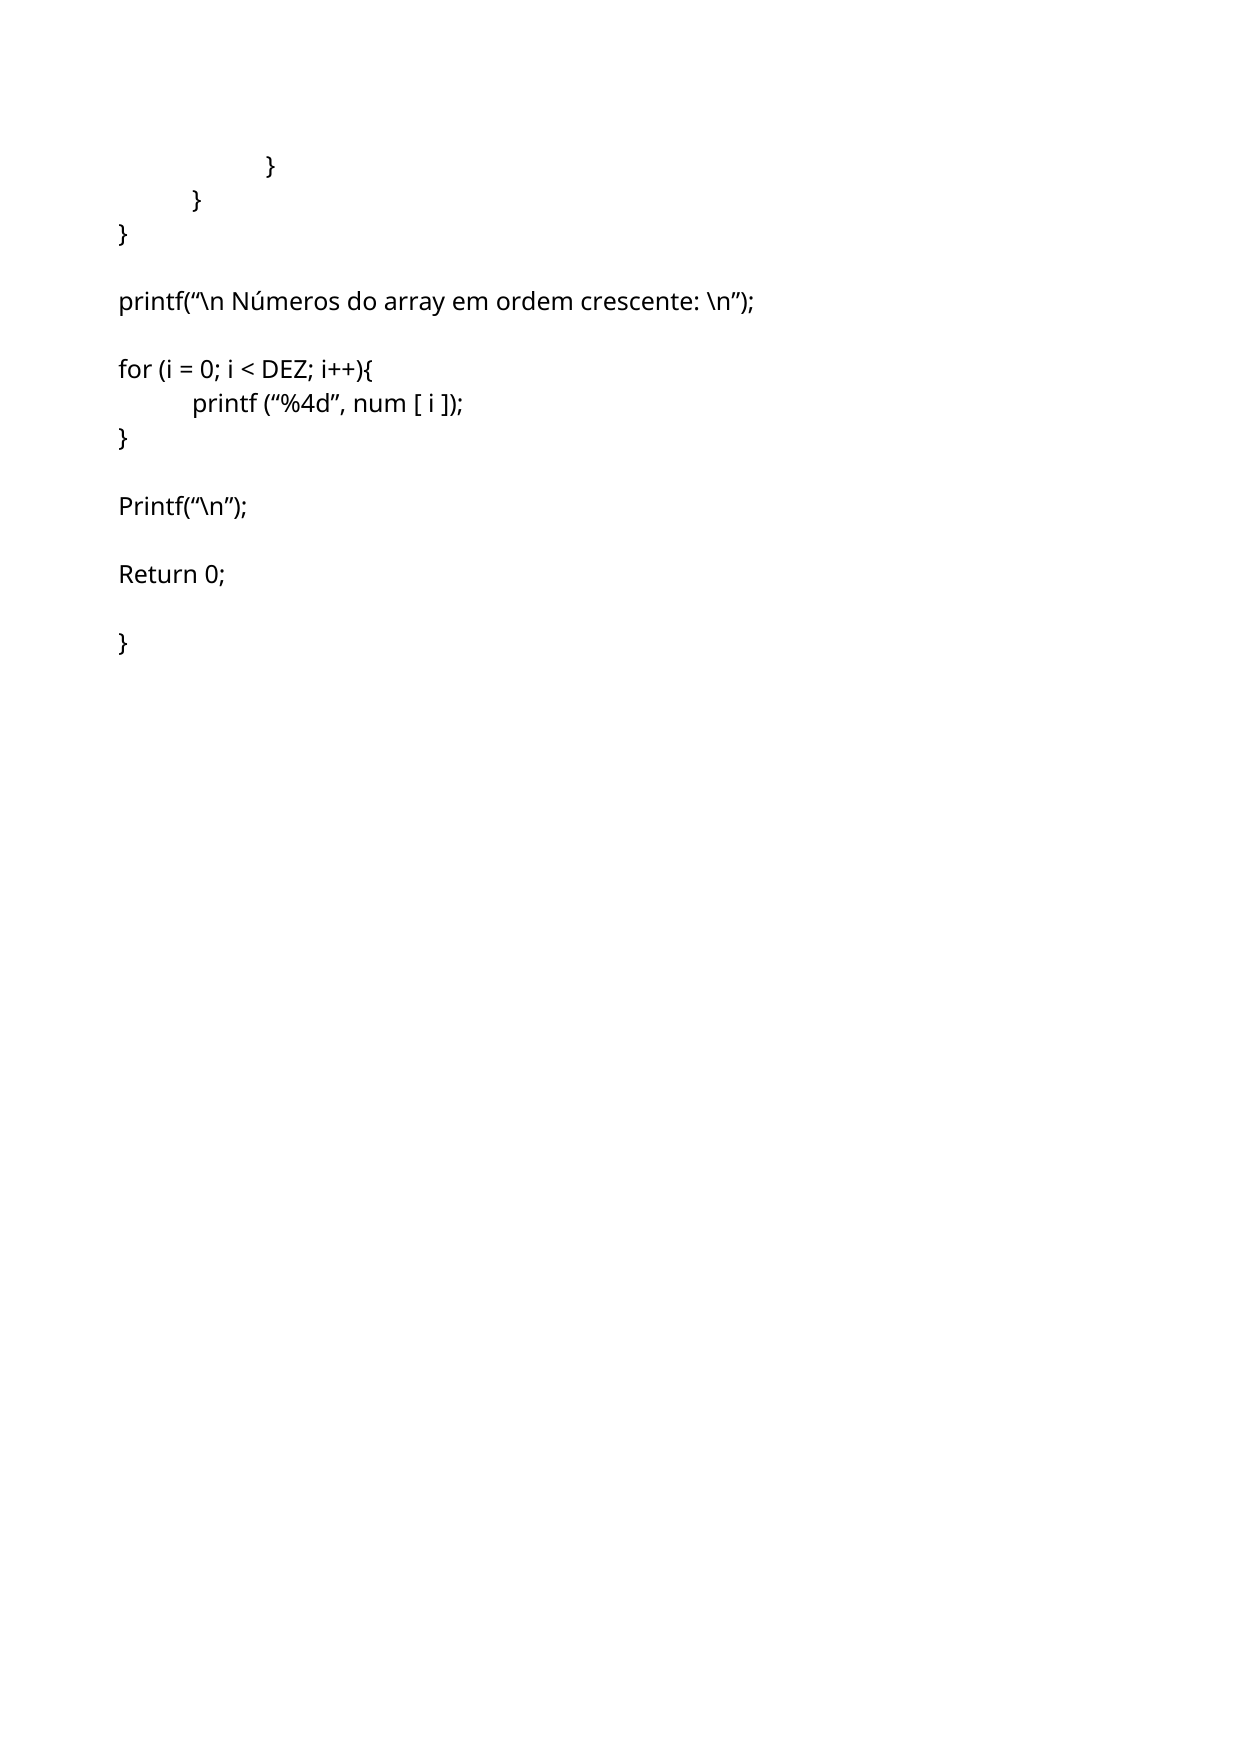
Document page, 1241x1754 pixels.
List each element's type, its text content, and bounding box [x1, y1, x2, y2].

text } [118, 182, 1137, 216]
text Printf(“\n”); [118, 488, 1137, 522]
text printf (“%4d”, num [ i ]); [118, 386, 1137, 420]
text } [118, 624, 1137, 658]
text printf(“\n Números do array em ordem crescente: \n”); [118, 284, 1137, 318]
text for (i = 0; i < DEZ; i++){ [118, 352, 1137, 386]
text } [118, 420, 1137, 454]
text } [118, 216, 1137, 250]
text Return 0; [118, 556, 1137, 590]
text } [118, 148, 1137, 182]
